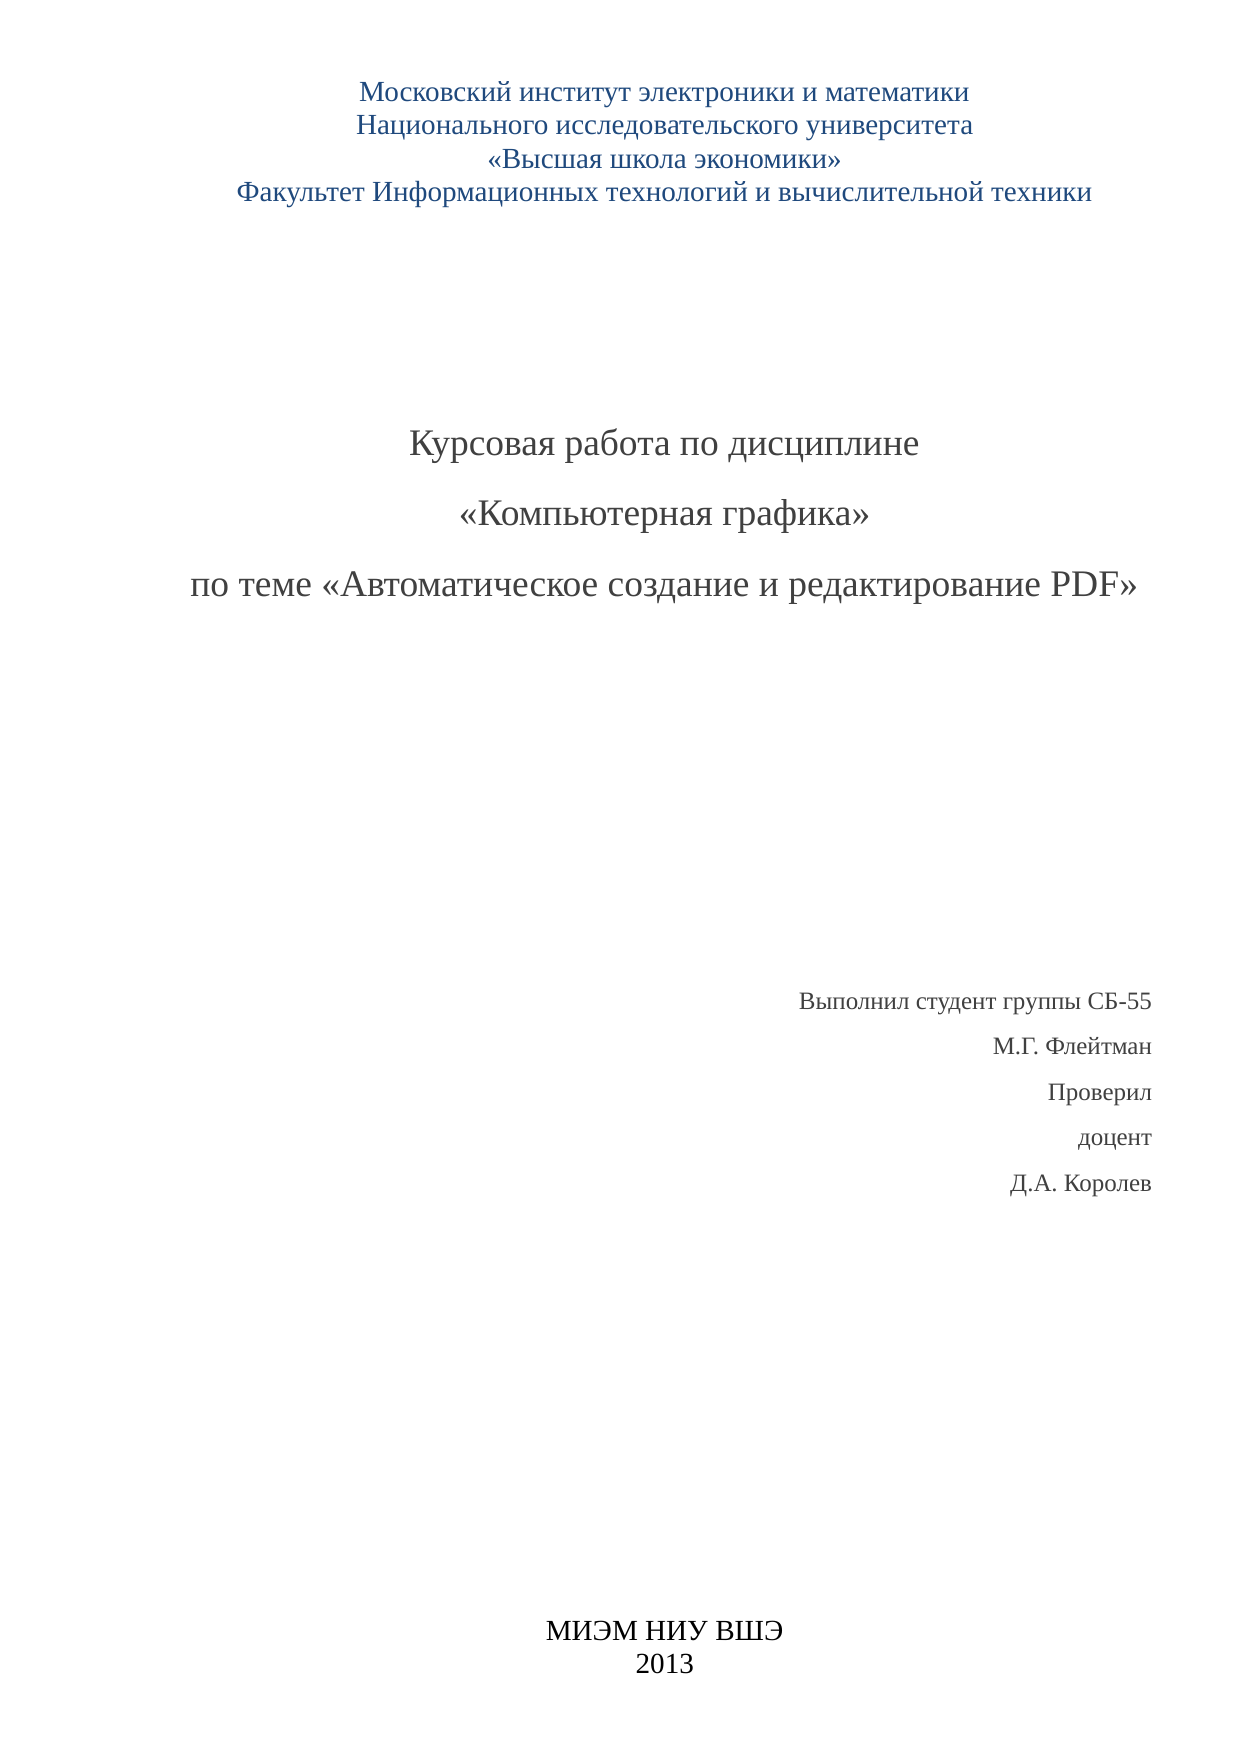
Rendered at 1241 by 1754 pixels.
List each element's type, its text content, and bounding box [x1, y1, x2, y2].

text Курсовая работа по дисциплине [177, 420, 1152, 463]
text М.Г. Флейтман [177, 1031, 1152, 1060]
text по теме «Автоматическое создание и редактирование PDF» [177, 561, 1152, 604]
text «Компьютерная графика» [177, 491, 1152, 534]
text Проверил [177, 1077, 1152, 1106]
text доцент [177, 1122, 1152, 1151]
text Д.А. Королев [177, 1168, 1152, 1197]
text Выполнил студент группы СБ-55 [177, 986, 1152, 1014]
